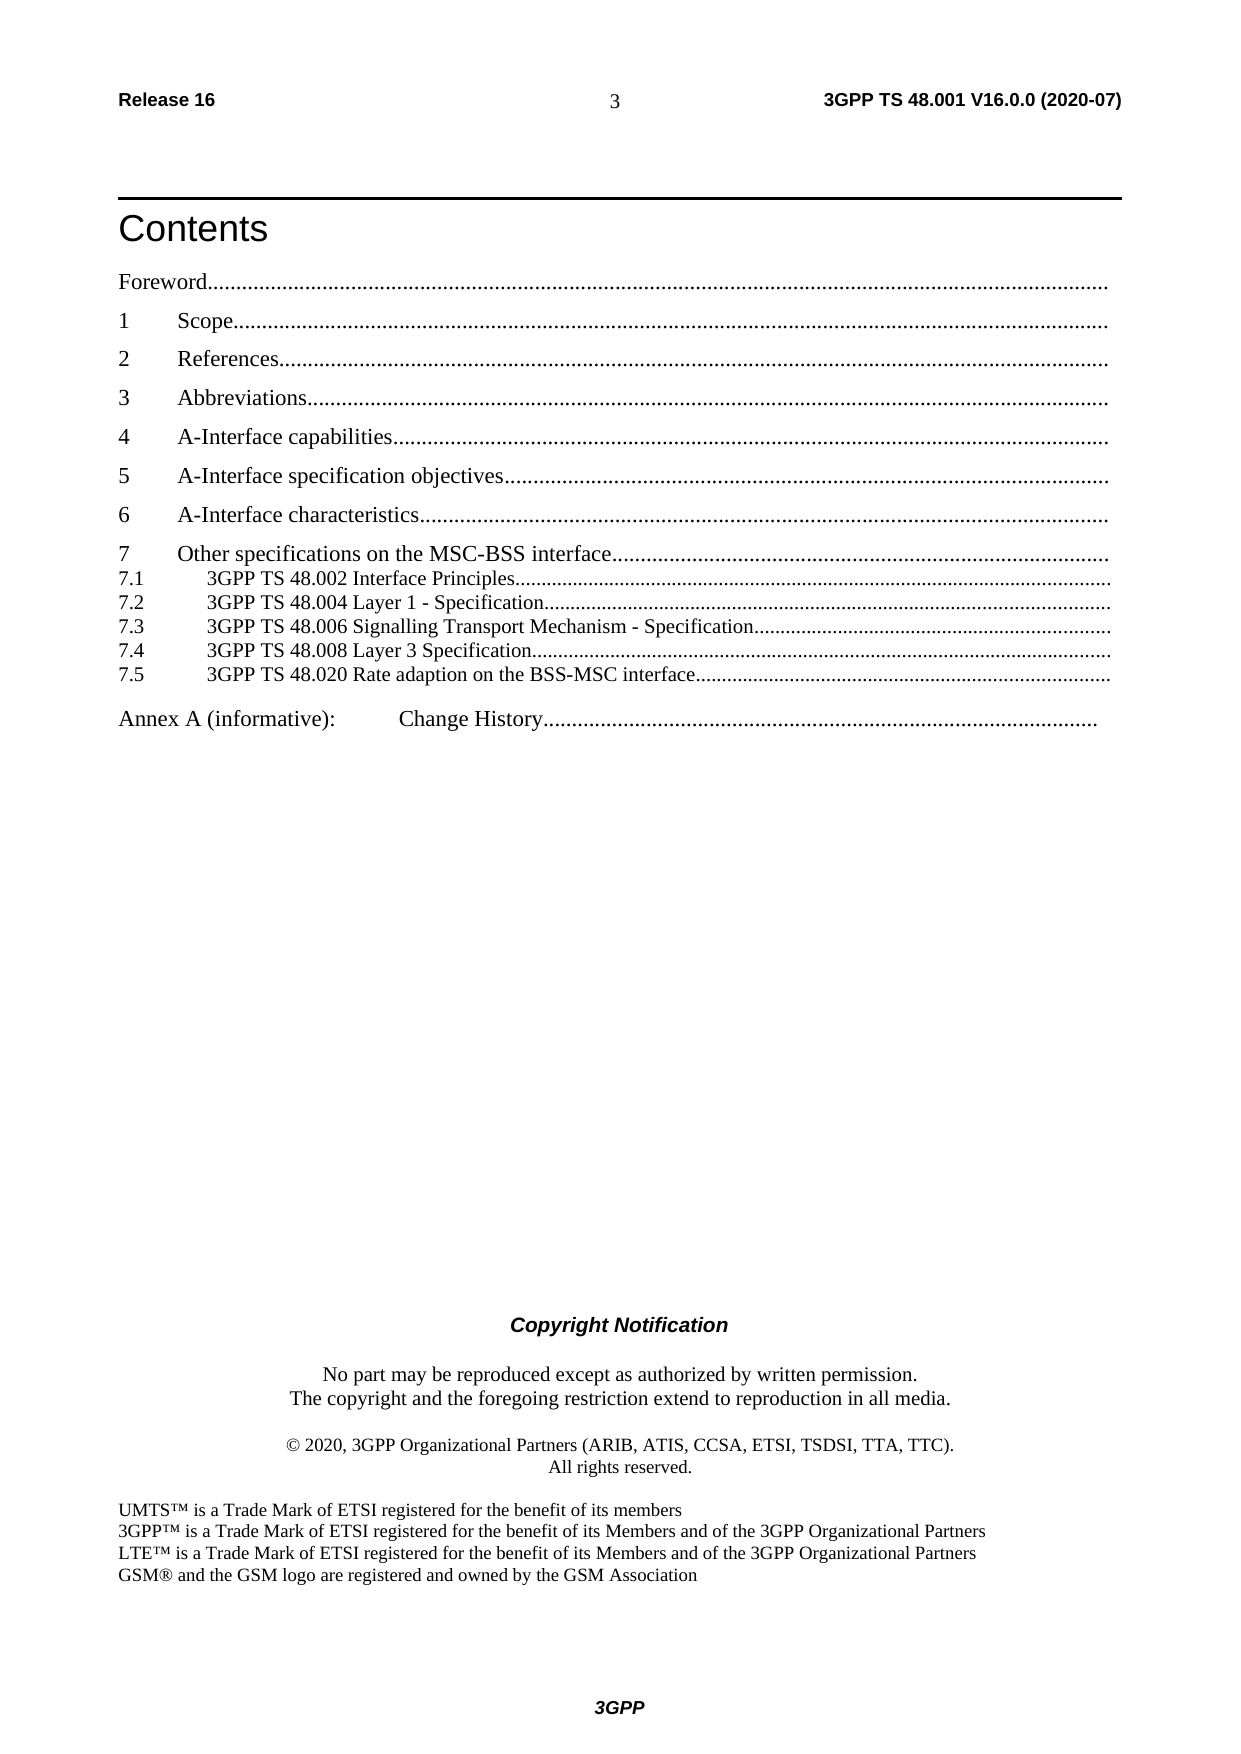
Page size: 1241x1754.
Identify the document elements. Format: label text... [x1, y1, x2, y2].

text Contents [118, 200, 1122, 249]
